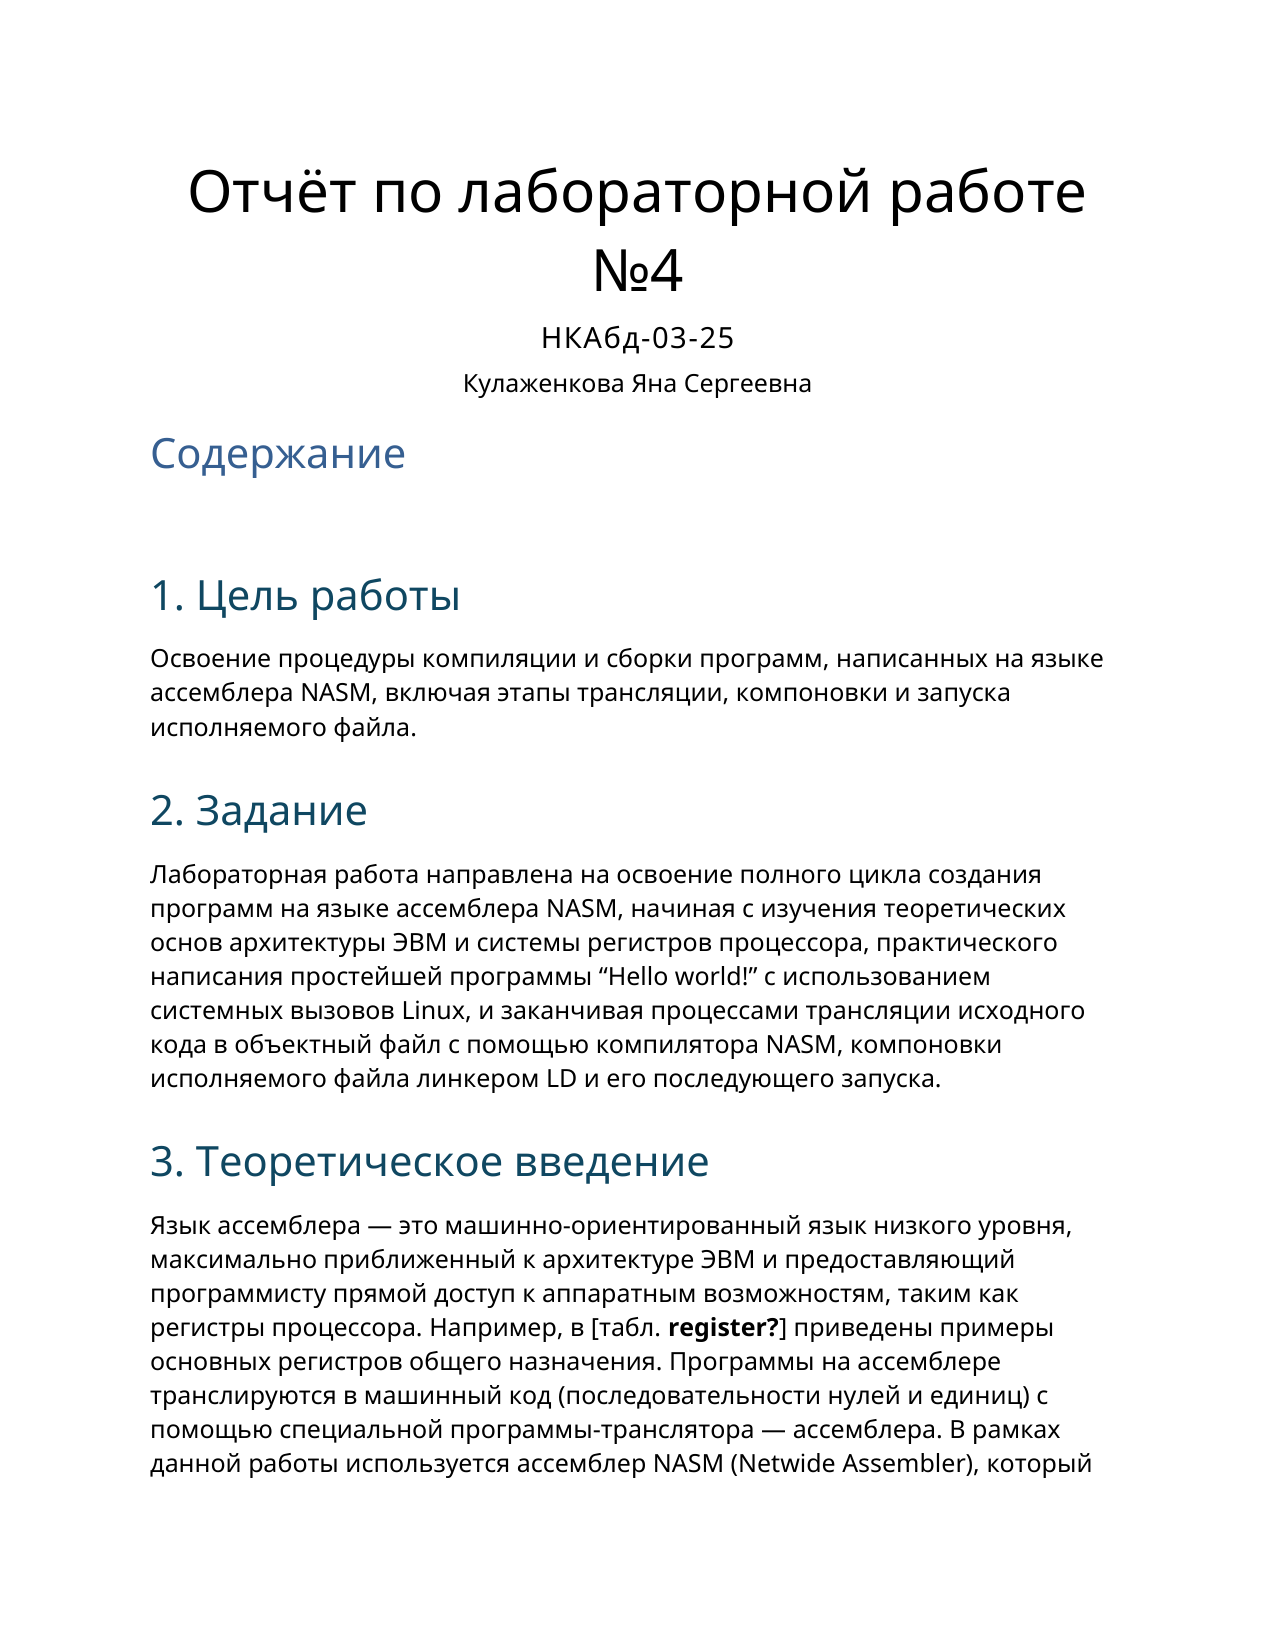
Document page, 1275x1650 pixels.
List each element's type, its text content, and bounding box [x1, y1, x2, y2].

text Лабораторная работа направлена на освоение полного цикла создания программ на языке ассемблера NASM, начиная с изучения теоретических основ архитектуры ЭВМ и системы регистров процессора, практического написания простейшей программы “Hello world!” с использованием системных вызовов Linux, и заканчивая процессами трансляции исходного кода в объектный файл с помощью компилятора NASM, компоновки исполняемого файла линкером LD и его последующего запуска. [150, 856, 1125, 1095]
subtitle НКАбд-03-25 [150, 317, 1125, 357]
text Кулаженкова Яна Сергеевна [150, 365, 1125, 399]
subtitle 3. Теоретическое введение [150, 1132, 1125, 1189]
subtitle 1. Цель работы [150, 566, 1125, 622]
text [150, 1208, 1125, 1480]
subtitle 2. Задание [150, 781, 1125, 837]
text Освоение процедуры компиляции и сборки программ, написанных на языке ассемблера NASM, включая этапы трансляции, компоновки и запуска исполняемого файла. [150, 641, 1125, 743]
title Отчёт по лабораторной работе №4 [150, 150, 1125, 309]
